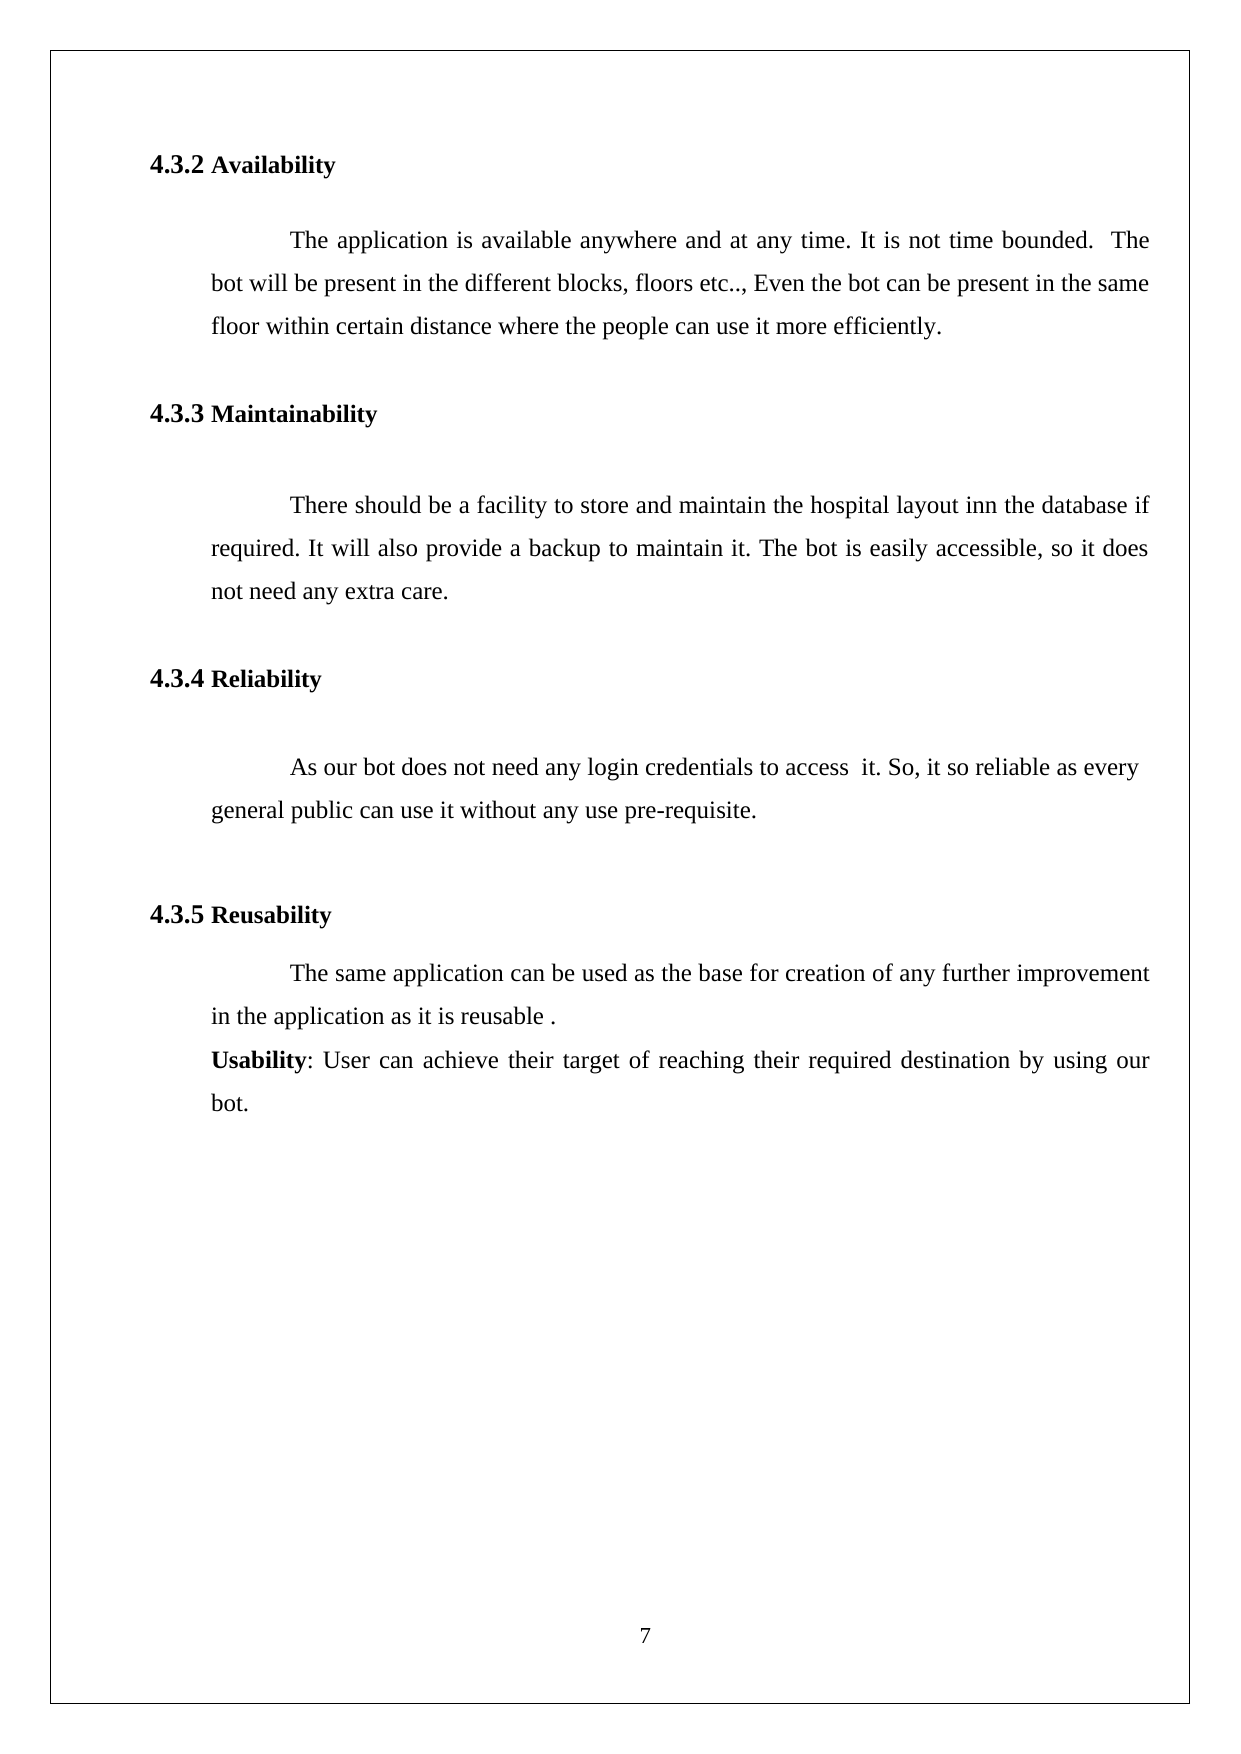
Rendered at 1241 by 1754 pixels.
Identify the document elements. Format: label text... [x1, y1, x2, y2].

subtitle There should be a facility to store and maintain the hospital layout inn the database if required. It will also provide a backup to maintain it. The bot is easily accessible, so it does not need any extra care. [211, 490, 1151, 605]
subtitle Usability: User can achieve their target of reaching their required destination by using our bot. [211, 1045, 1151, 1117]
subtitle Availability [150, 148, 1151, 180]
subtitle The application is available anywhere and at any time. It is not time bounded. The bot will be present in the different blocks, floors etc.., Even the bot can be present in the same floor within certain distance where the people can use it more efficiently. [211, 225, 1151, 340]
subtitle Reusability [150, 898, 1151, 929]
subtitle Maintainability [150, 397, 1151, 429]
subtitle Reliability [150, 663, 1151, 694]
subtitle As our bot does not need any login credentials to access it. So, it so reliable as every general public can use it without any use pre-requisite. [211, 752, 1151, 824]
subtitle The same application can be used as the base for creation of any further improvement in the application as it is reusable . [211, 958, 1151, 1030]
